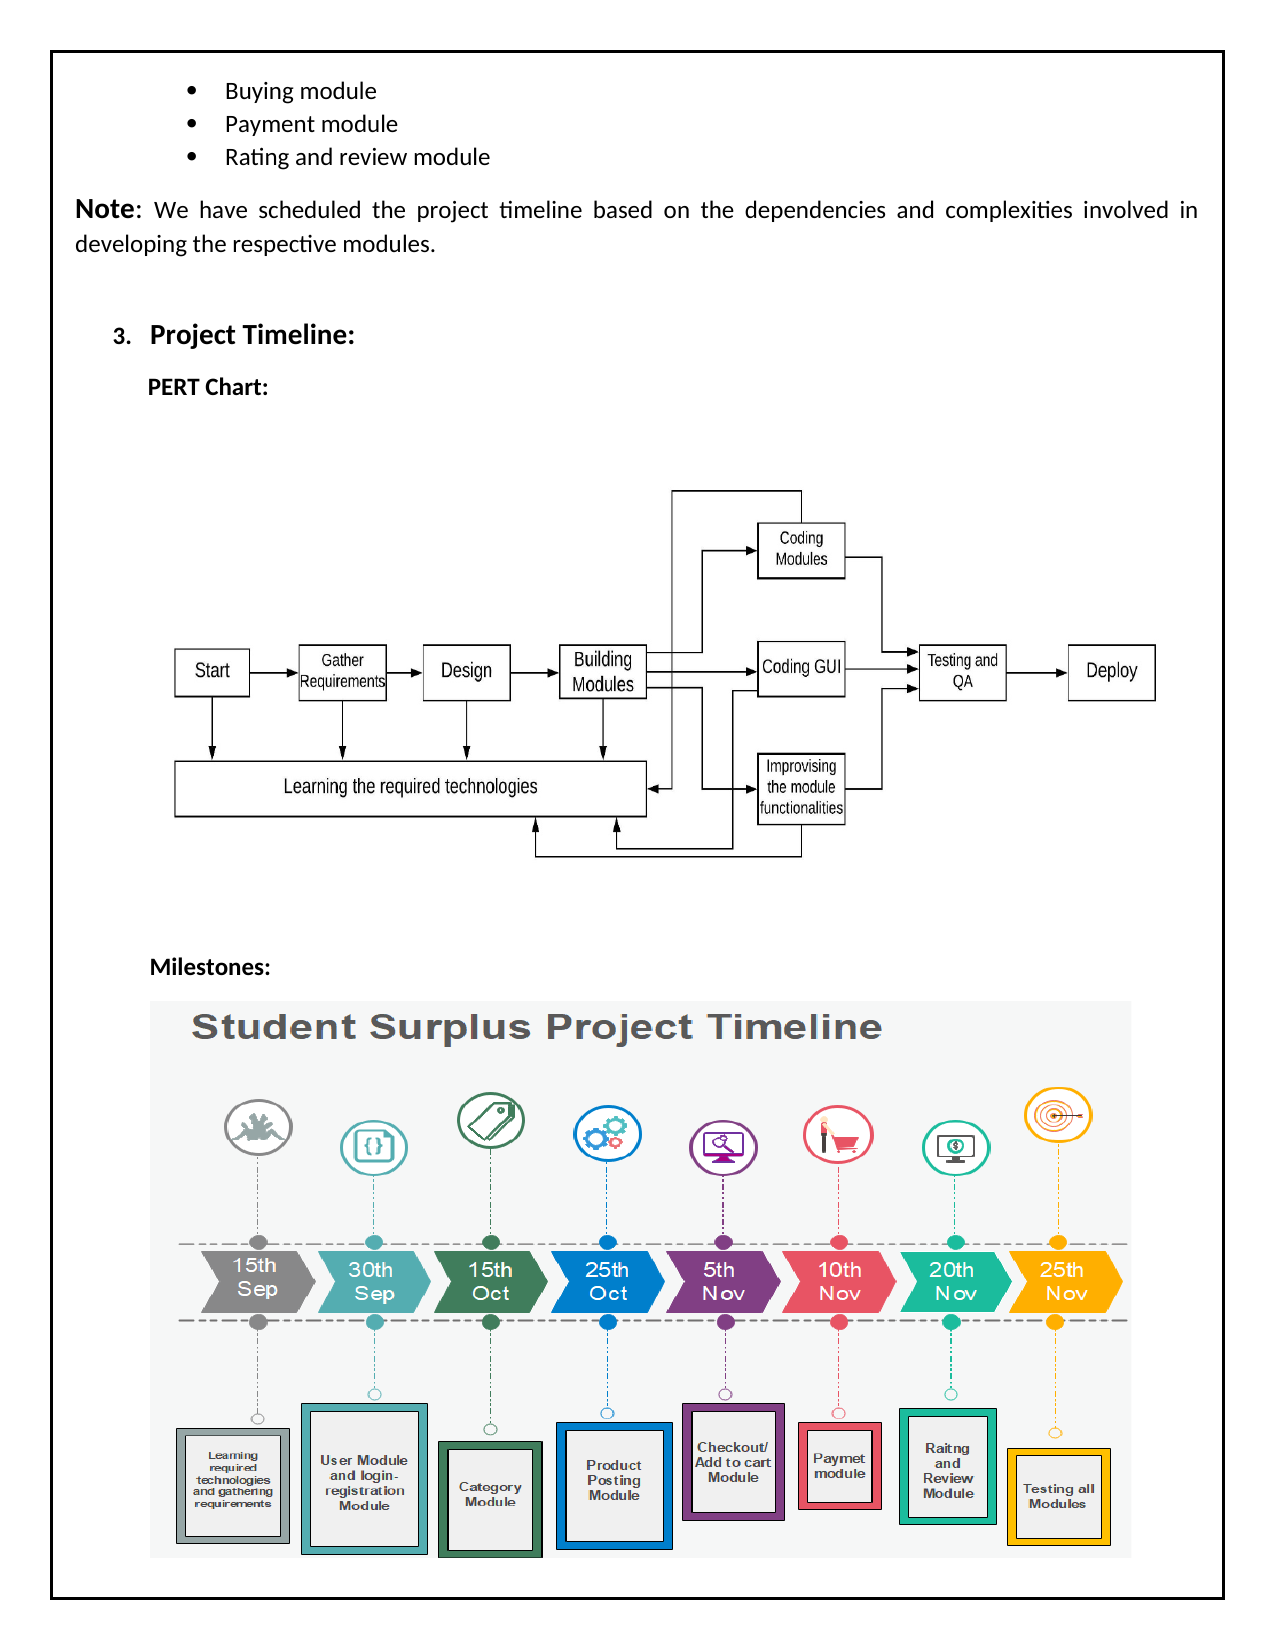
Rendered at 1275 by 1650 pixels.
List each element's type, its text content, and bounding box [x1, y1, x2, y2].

list Buying module [187, 75, 1200, 106]
text PERT Chart: [75, 372, 1200, 402]
text Milestones: [75, 951, 1200, 981]
picture [150, 460, 1180, 888]
list Rating and review module [187, 141, 1200, 171]
list Project Timeline: [112, 316, 1200, 352]
list Payment module [187, 108, 1200, 138]
text Note: We have scheduled the project timeline based on the dependencies and complexities involved in developing the respective modules. [75, 190, 1200, 259]
picture [150, 1001, 1132, 1558]
